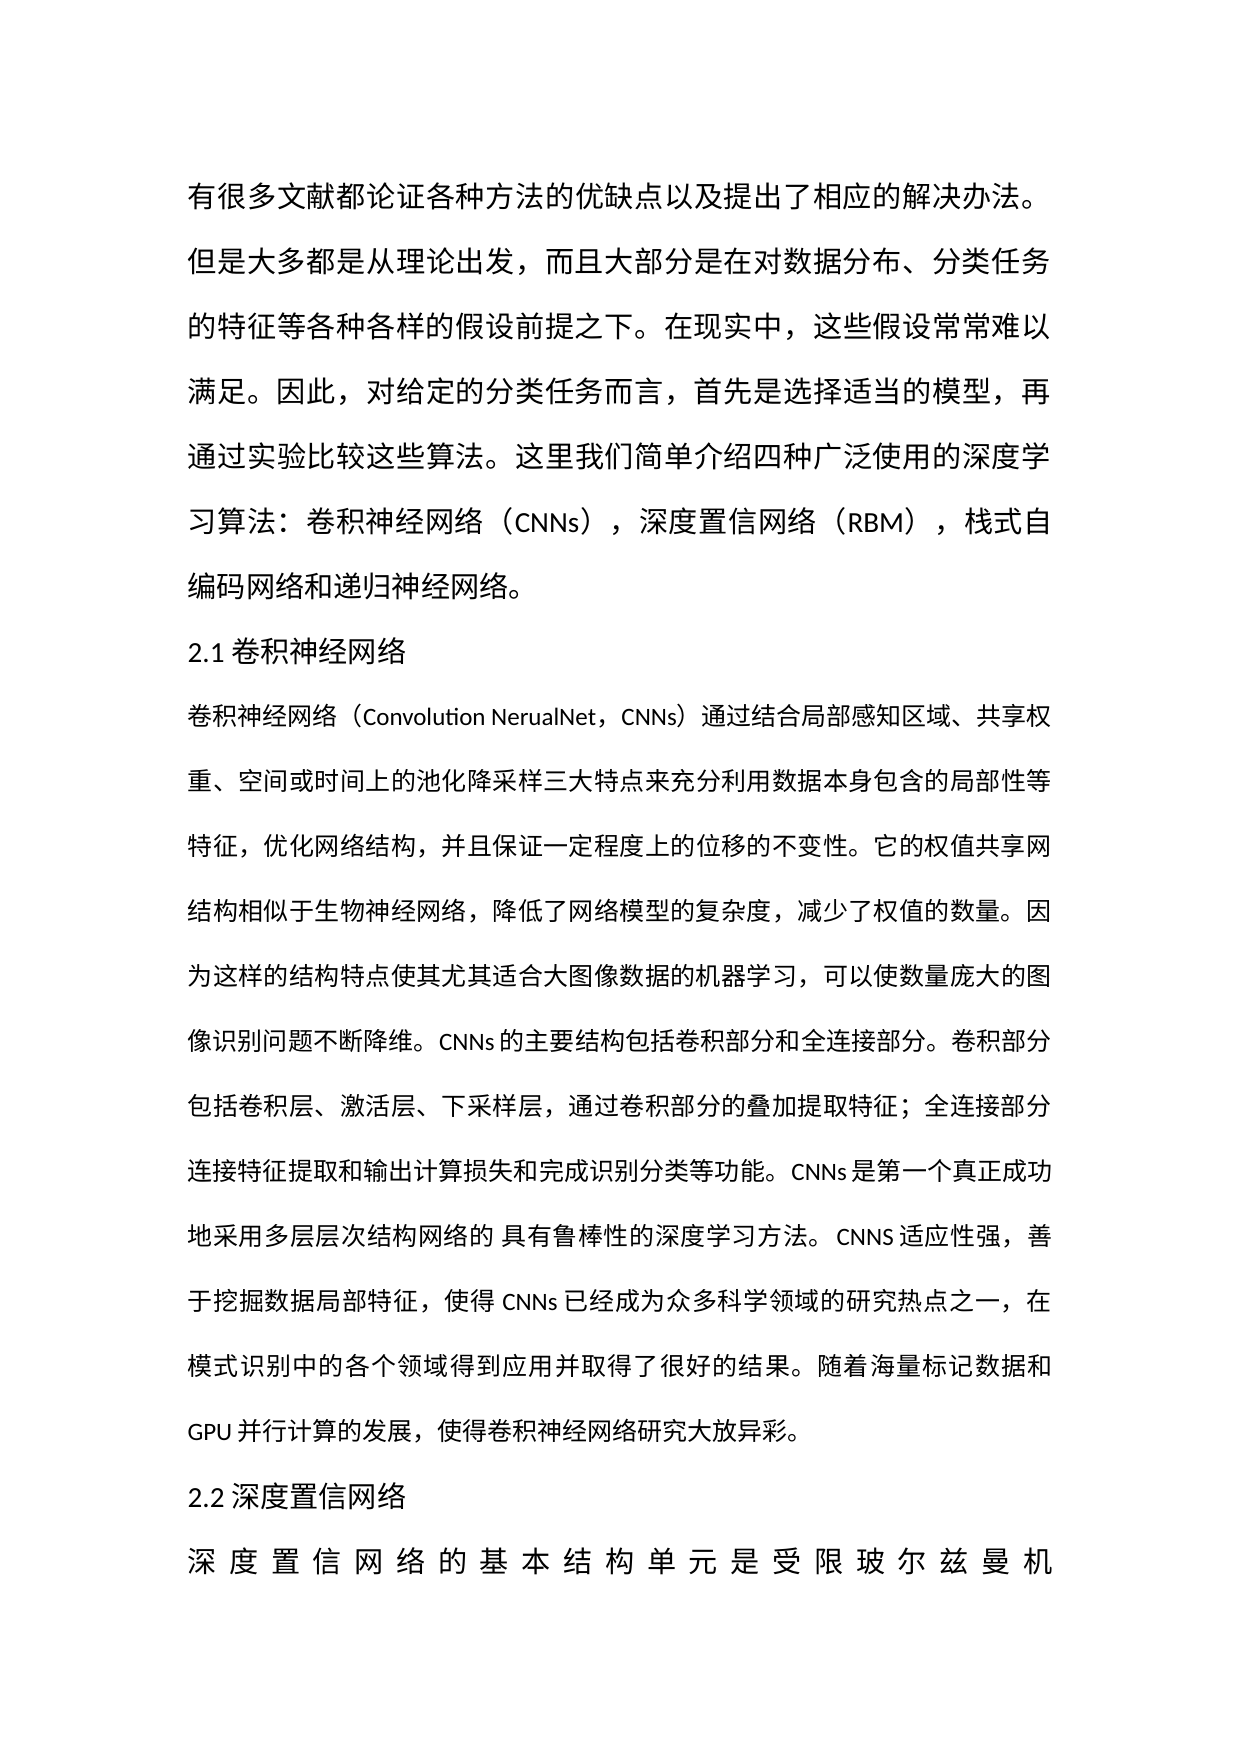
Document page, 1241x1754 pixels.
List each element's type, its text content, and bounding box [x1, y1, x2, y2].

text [187, 1527, 1053, 1592]
text 卷积神经网络（Convolution NerualNet，CNNs）通过结合局部感知区域、共享权重、空间或时间上的池化降采样三大特点来充分利用数据本身包含的局部性等特征，优化网络结构，并且保证一定程度上的位移的不变性。它的权值共享网结构相似于生物神经网络，降低了网络模型的复杂度，减少了权值的数量。因为这样的结构特点使其尤其适合大图像数据的机器学习，可以使数量庞大的图像识别问题不断降维。CNNs的主要结构包括卷积部分和全连接部分。卷积部分包括卷积层、激活层、下采样层，通过卷积部分的叠加提取特征；全连接部分连接特征提取和输出计算损失和完成识别分类等功能。CNNs是第一个真正成功地采用多层层次结构网络的 具有鲁棒性的深度学习方法。CNNS适应性强，善于挖掘数据局部特征，使得CNNs已经成为众多科学领域的研究热点之一，在模式识别中的各个领域得到应用并取得了很好的结果。随着海量标记数据和GPU并行计算的发展，使得卷积神经网络研究大放异彩。 [187, 682, 1053, 1462]
text 2.2 深度置信网络 [187, 1462, 1053, 1527]
text 2.1 卷积神经网络 [187, 617, 1053, 682]
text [187, 162, 1053, 617]
